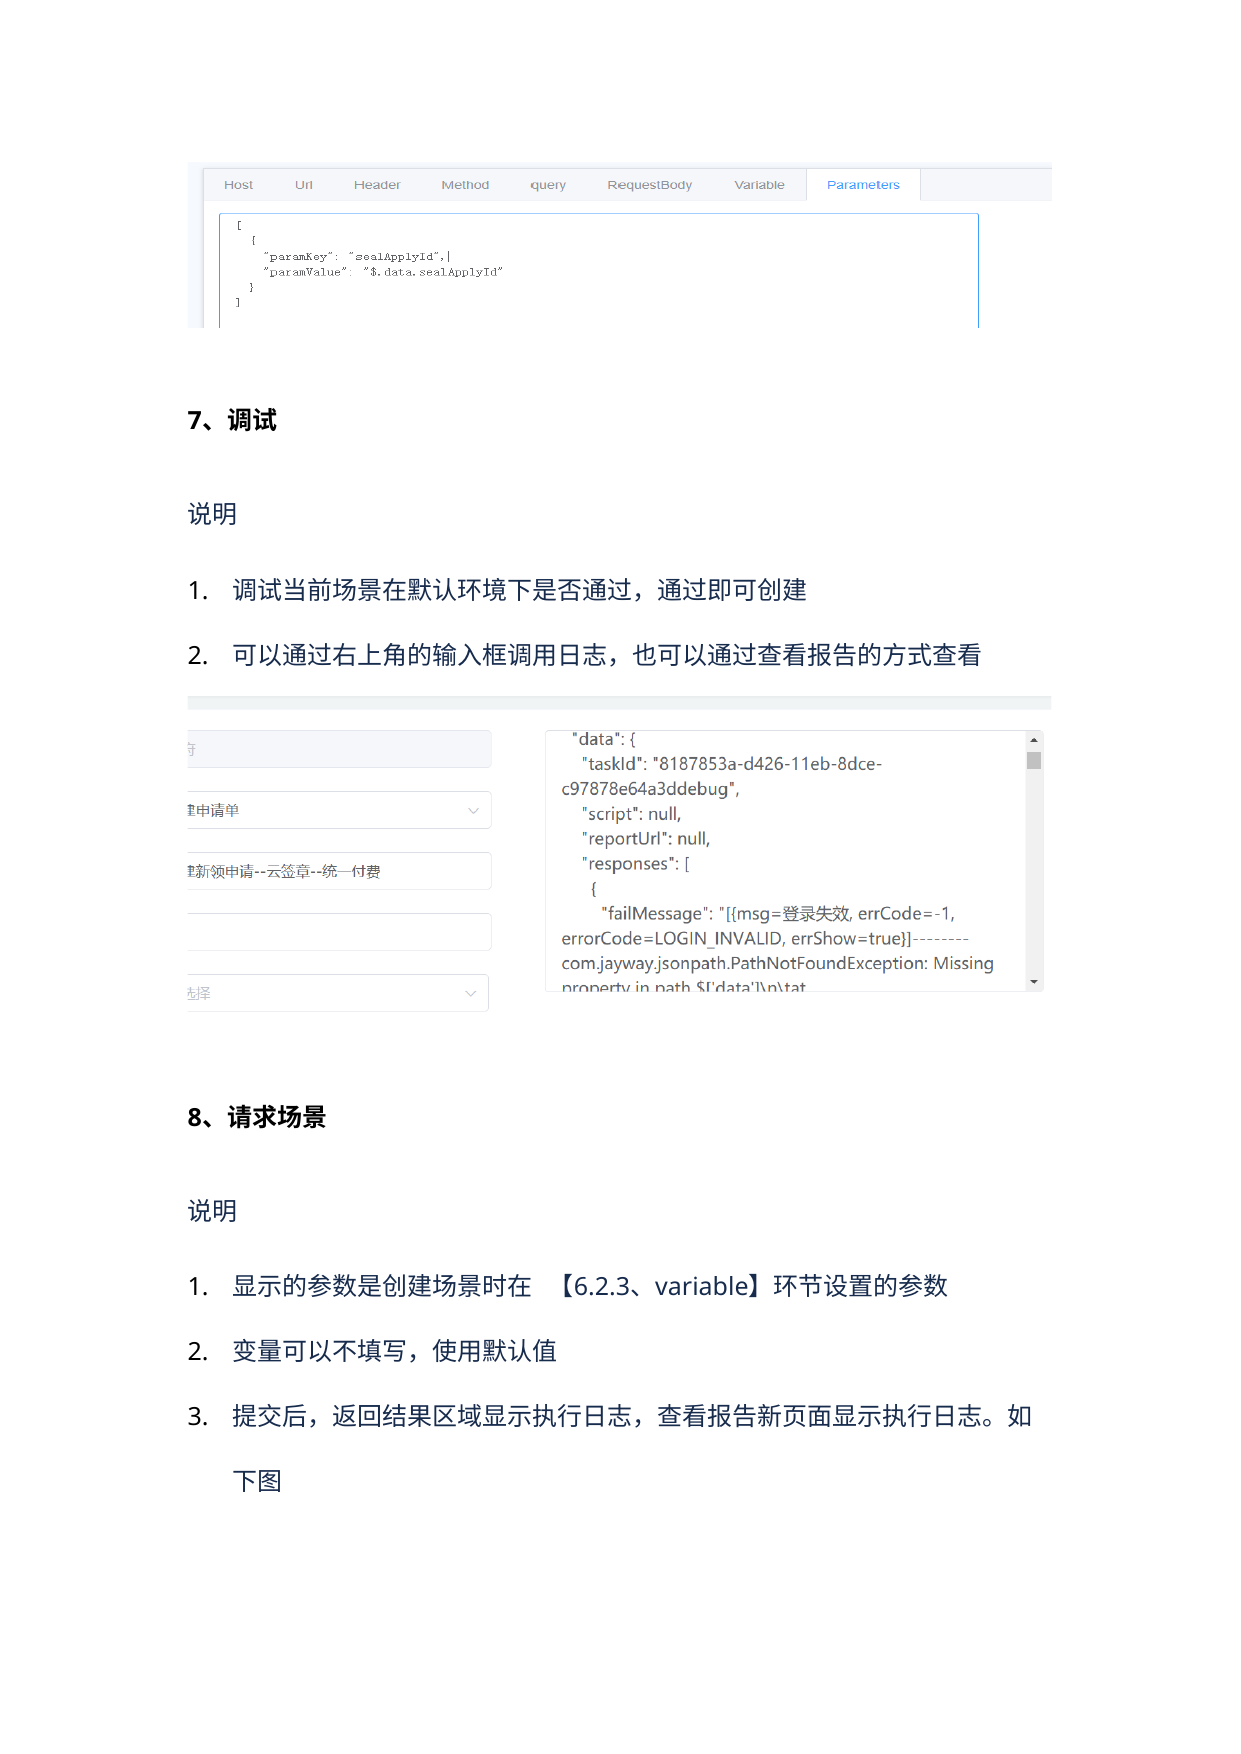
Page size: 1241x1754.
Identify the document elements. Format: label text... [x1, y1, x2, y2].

list 变量可以不填写，使用默认值 [187, 1317, 1053, 1382]
text 说明 [187, 480, 1053, 545]
list 提交后，返回结果区域显示执行日志，查看报告新页面显示执行日志。如下图 [187, 1382, 1053, 1512]
subtitle 8、请求场景 [187, 1083, 1053, 1148]
list 可以通过右上角的输入框调用日志，也可以通过查看报告的方式查看 [187, 621, 1053, 686]
picture [187, 162, 1052, 328]
picture [187, 696, 1052, 1032]
text 说明 [187, 1177, 1053, 1242]
subtitle 7、调试 [187, 386, 1053, 451]
list 显示的参数是创建场景时在 【6.2.3、variable】环节设置的参数 [187, 1252, 1053, 1317]
list 调试当前场景在默认环境下是否通过，通过即可创建 [187, 556, 1053, 621]
